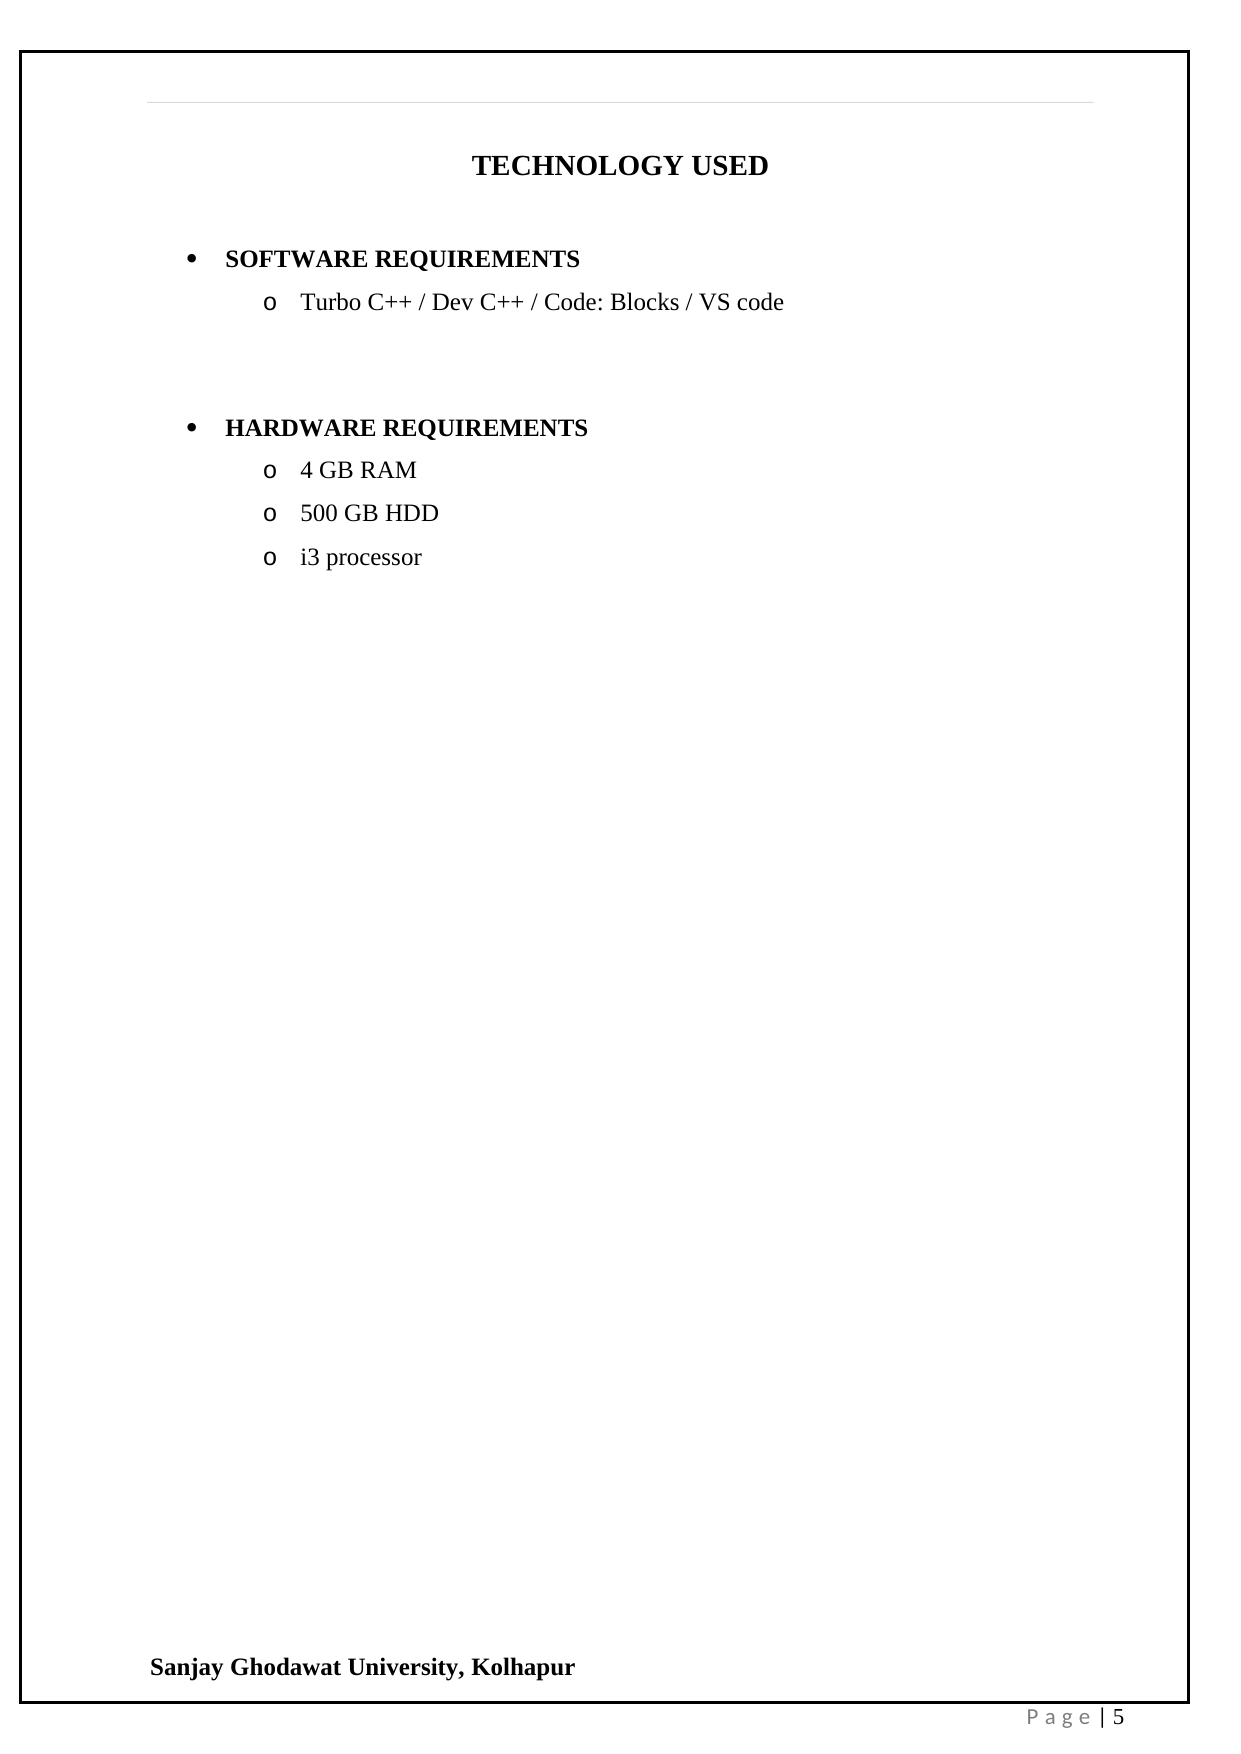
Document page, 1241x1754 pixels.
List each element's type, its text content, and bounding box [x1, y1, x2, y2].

subtitle SOFTWARE REQUIREMENTS [187, 244, 1157, 273]
list i3 processor [262, 542, 1157, 573]
list 500 GB HDD [262, 498, 1157, 529]
list 4 GB RAM [262, 456, 1157, 486]
subtitle TECHNOLOGY USED [267, 148, 974, 182]
list Turbo C++ / Dev C++ / Code: Blocks / VS code [262, 287, 1157, 318]
subtitle HARDWARE REQUIREMENTS [187, 413, 1157, 441]
